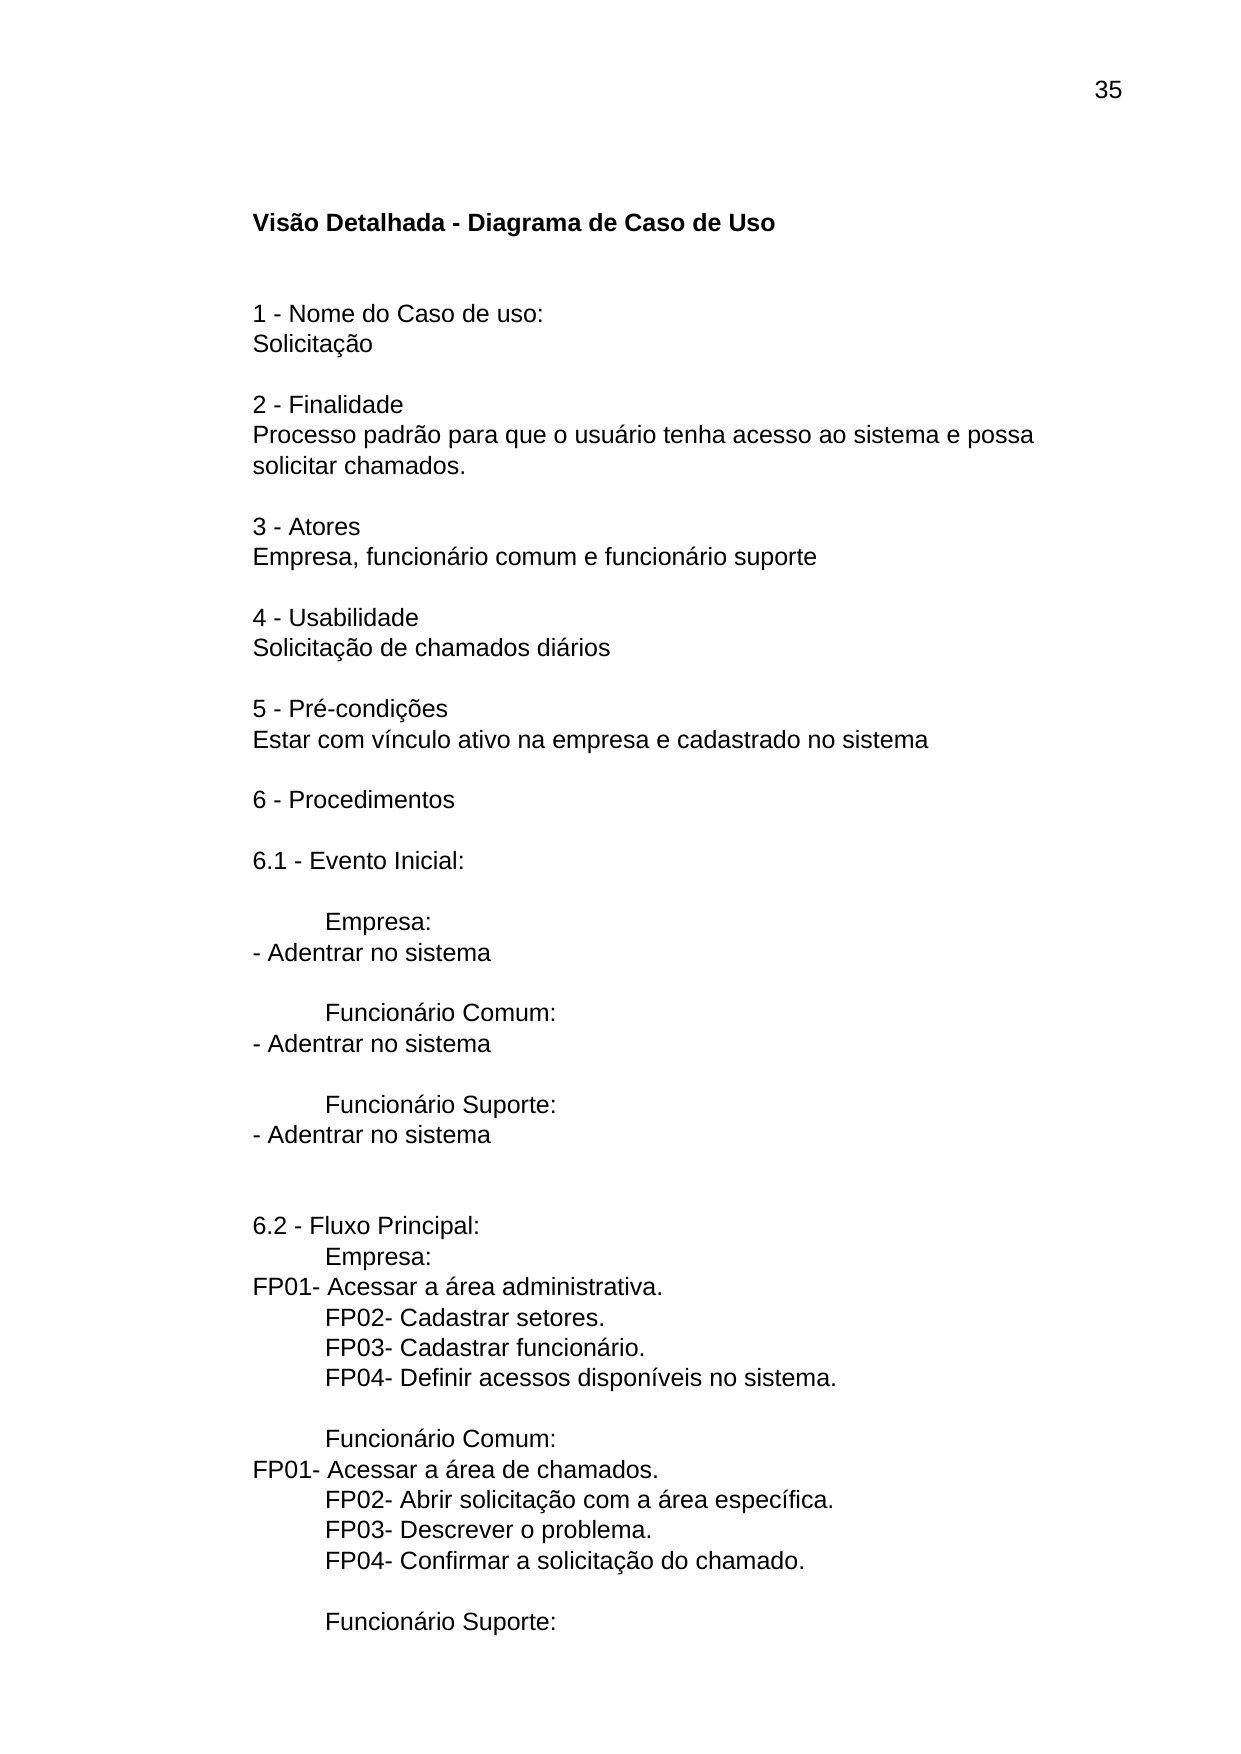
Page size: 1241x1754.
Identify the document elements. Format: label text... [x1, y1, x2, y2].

list FP02- Cadastrar setores. [252, 1303, 1122, 1331]
list - Adentrar no sistema [252, 1029, 1122, 1058]
list 4 - Usabilidade [252, 603, 1122, 632]
list 6.2 - Fluxo Principal: [252, 1211, 1122, 1240]
list FP01- Acessar a área administrativa. [252, 1272, 1122, 1301]
list 3 - Atores [252, 512, 1122, 541]
list Empresa: [252, 1242, 1122, 1271]
list Funcionário Comum: [252, 1424, 1122, 1453]
list FP04- Confirmar a solicitação do chamado. [252, 1546, 1122, 1575]
list 6 - Procedimentos [252, 786, 1122, 814]
list Solicitação de chamados diários [252, 633, 1122, 662]
list Processo padrão para que o usuário tenha acesso ao sistema e possa solicitar chamados. [252, 421, 1122, 480]
list FP01- Acessar a área de chamados. [252, 1455, 1122, 1483]
list Empresa: [252, 907, 1122, 936]
list Estar com vínculo ativo na empresa e cadastrado no sistema [252, 725, 1122, 753]
list 6.1 - Evento Inicial: [252, 846, 1122, 875]
list 1 - Nome do Caso de uso: [252, 299, 1122, 328]
list Solicitação [252, 329, 1122, 358]
list Funcionário Comum: [252, 998, 1122, 1027]
list - Adentrar no sistema [252, 938, 1122, 966]
list FP03- Cadastrar funcionário. [252, 1333, 1122, 1362]
list FP02- Abrir solicitação com a área específica. [252, 1485, 1122, 1514]
list FP03- Descrever o problema. [252, 1516, 1122, 1544]
list - Adentrar no sistema [252, 1120, 1122, 1149]
list FP04- Definir acessos disponíveis no sistema. [252, 1363, 1122, 1392]
list 5 - Pré-condições [252, 694, 1122, 723]
list Funcionário Suporte: [252, 1090, 1122, 1118]
list Funcionário Suporte: [252, 1607, 1122, 1636]
list 2 - Finalidade [252, 390, 1122, 419]
list Visão Detalhada - Diagrama de Caso de Uso [252, 208, 1122, 236]
list Empresa, funcionário comum e funcionário suporte [252, 542, 1122, 571]
